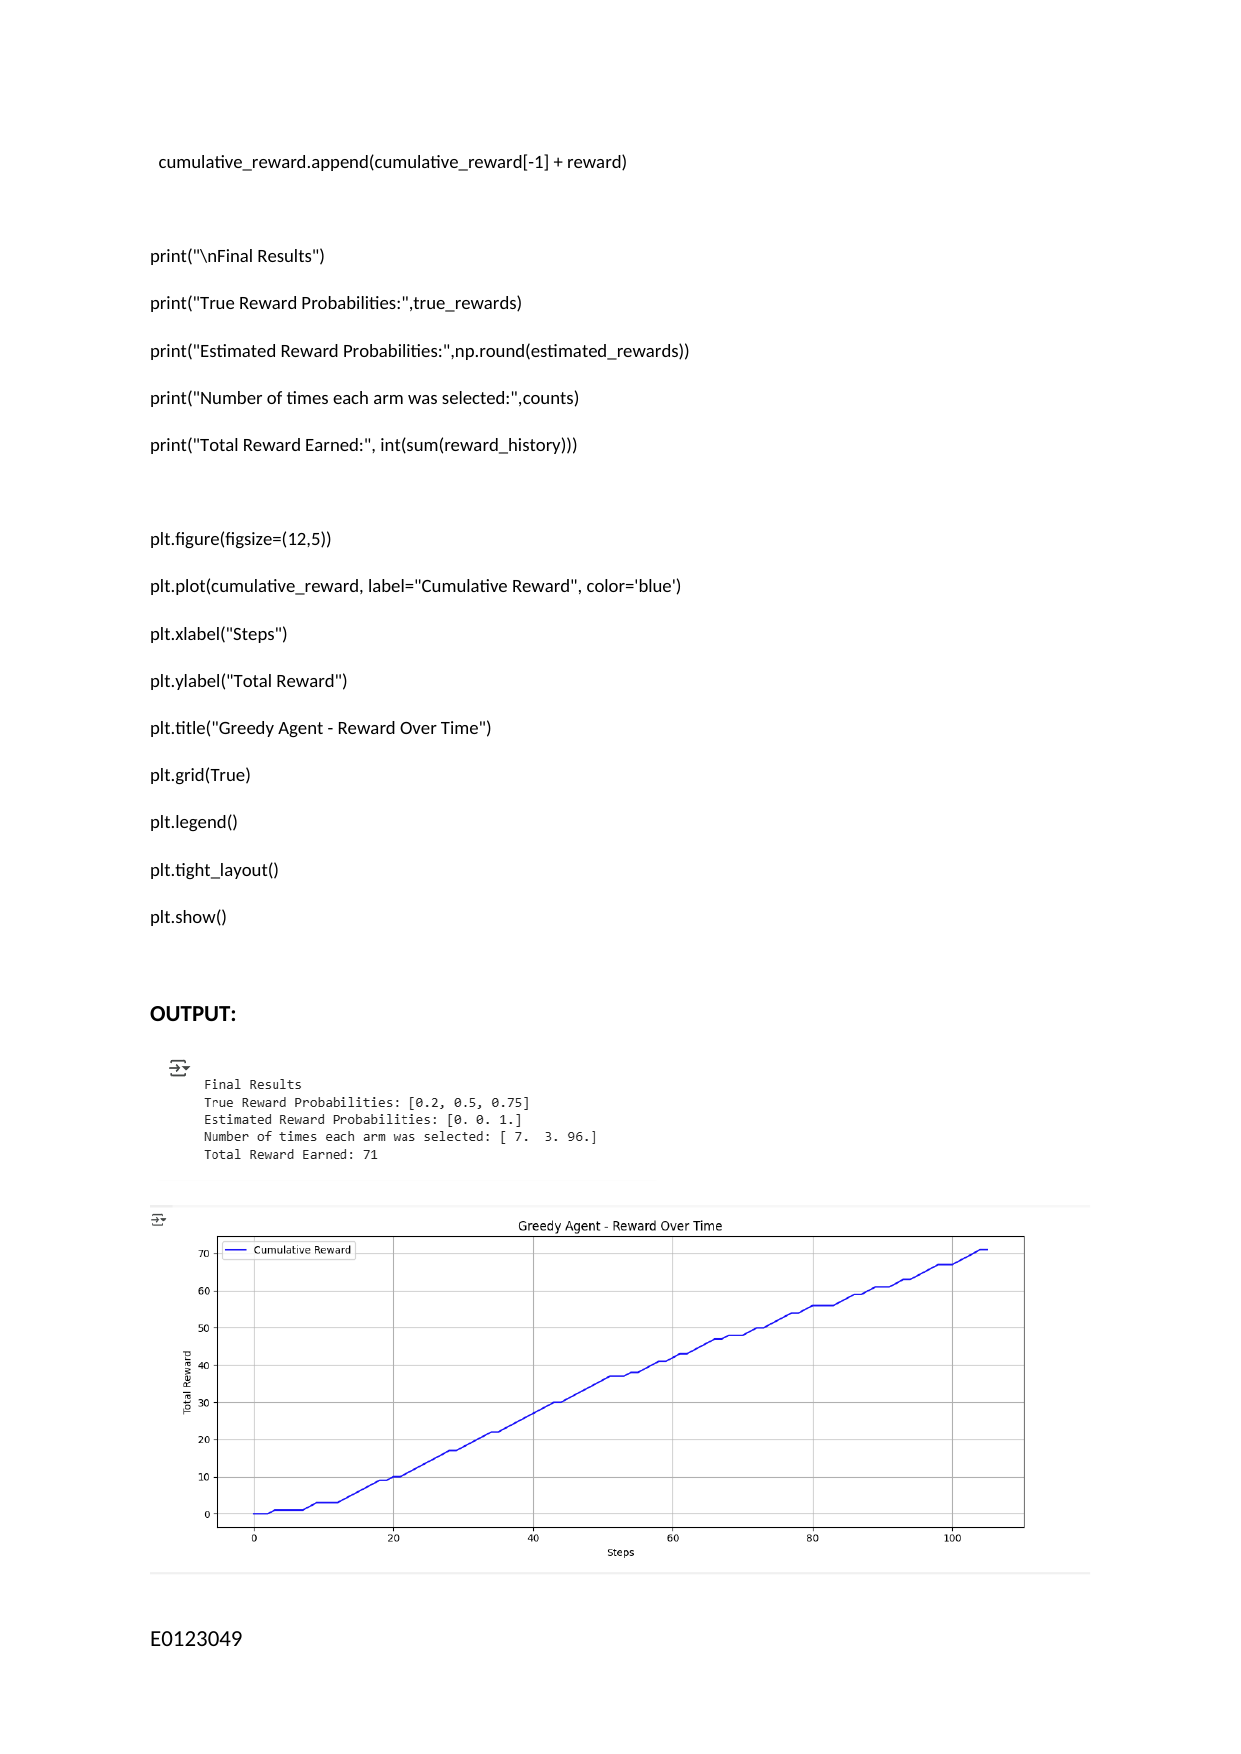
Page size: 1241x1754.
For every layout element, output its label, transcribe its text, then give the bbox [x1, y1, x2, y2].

text plt.figure(figsize=(12,5)) [150, 527, 1090, 550]
text plt.grid(True) [150, 763, 1090, 786]
text print("Number of times each arm was selected:",counts) [150, 386, 1090, 409]
text plt.legend() [150, 811, 1090, 833]
text plt.ylabel("Total Reward") [150, 669, 1090, 692]
text OUTPUT: [150, 999, 1090, 1027]
text plt.show() [150, 905, 1090, 928]
text plt.xlabel("Steps") [150, 622, 1090, 645]
text cumulative_reward.append(cumulative_reward[-1] + reward) [150, 150, 1090, 173]
text print("Estimated Reward Probabilities:",np.round(estimated_rewards)) [150, 339, 1090, 362]
text plt.tight_layout() [150, 858, 1090, 881]
picture [150, 1052, 657, 1181]
text plt.title("Greedy Agent - Reward Over Time") [150, 716, 1090, 739]
text print("\nFinal Results") [150, 244, 1090, 267]
text plt.plot(cumulative_reward, label="Cumulative Reward", color='blue') [150, 575, 1090, 598]
picture [150, 1205, 1091, 1575]
text print("True Reward Probabilities:",true_rewards) [150, 292, 1090, 314]
text print("Total Reward Earned:", int(sum(reward_history))) [150, 433, 1090, 456]
